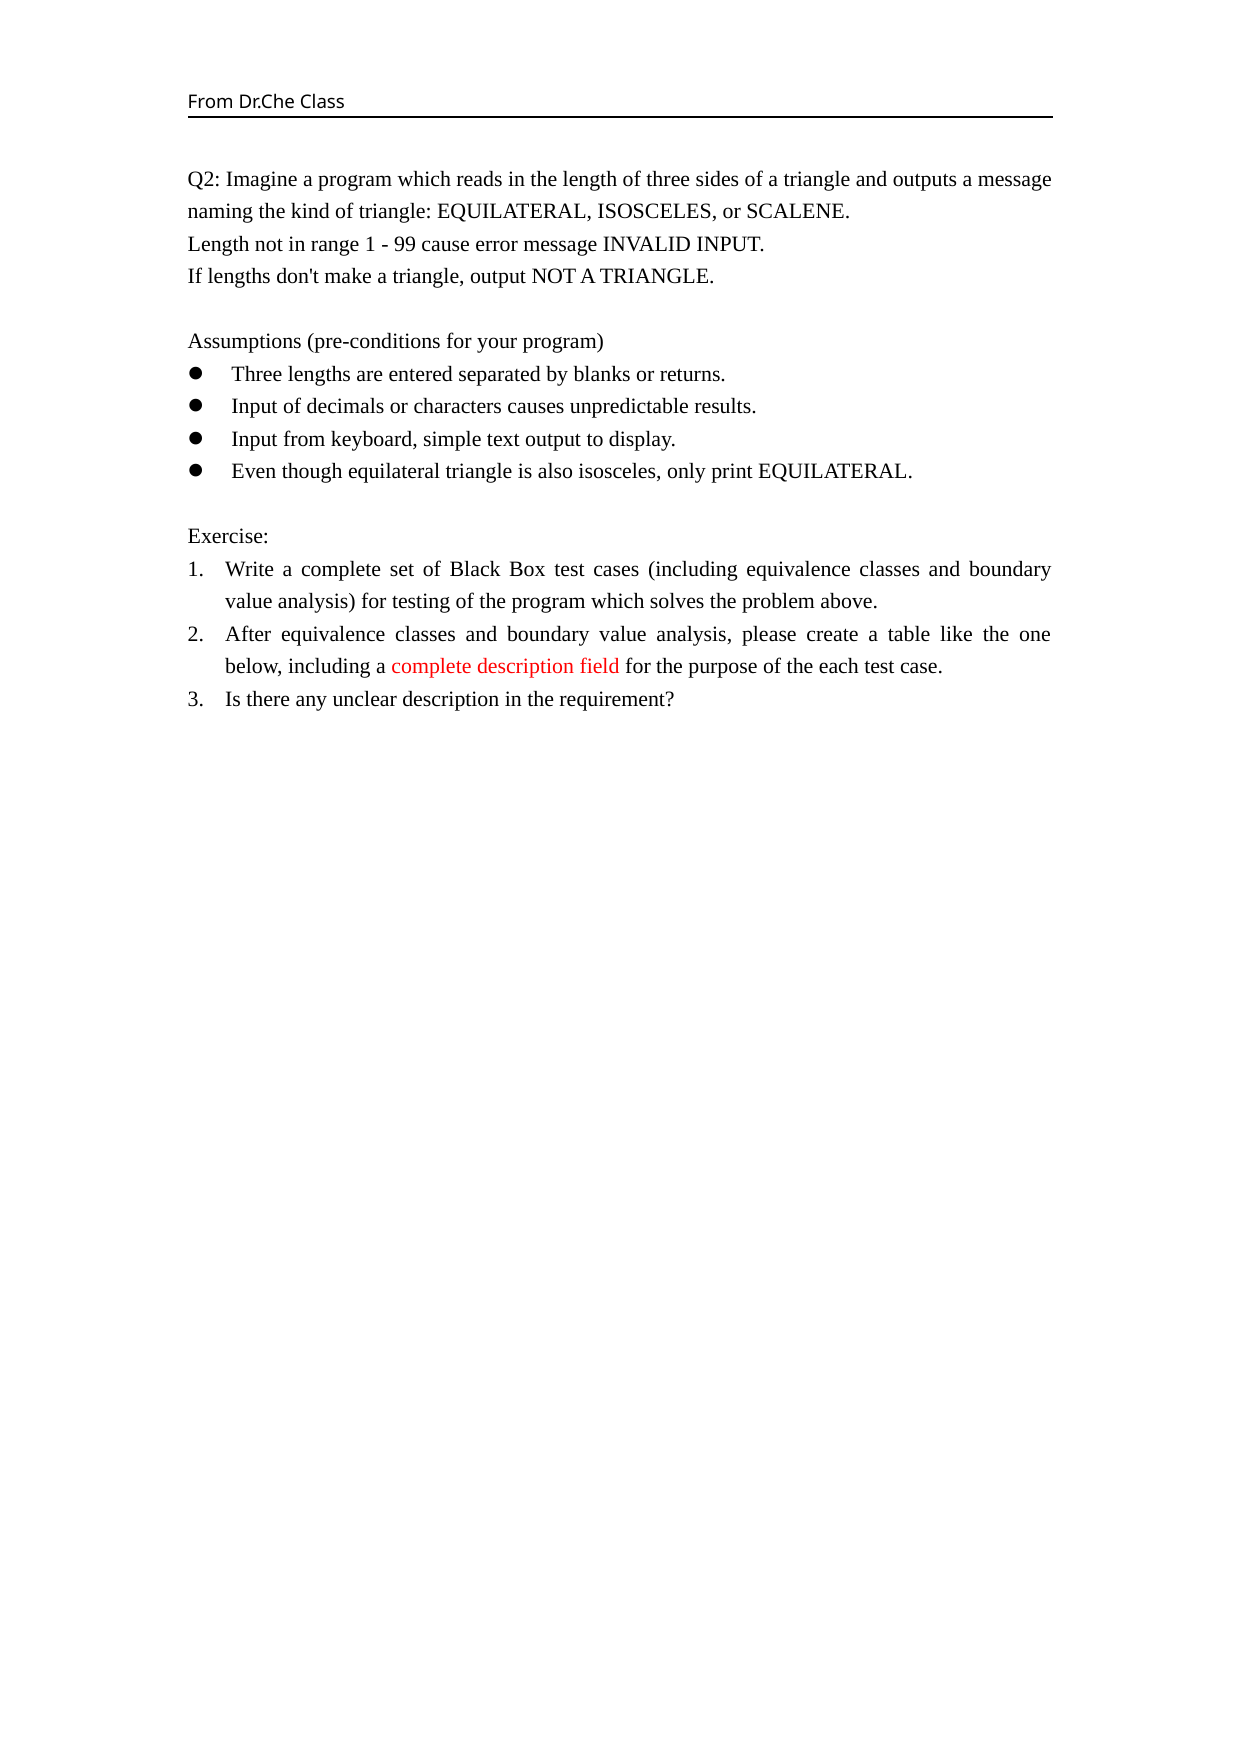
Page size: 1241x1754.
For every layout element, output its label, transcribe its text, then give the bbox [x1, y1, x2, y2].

list Is there any unclear description in the requirement? [187, 682, 1053, 714]
list Input of decimals or characters causes unpredictable results. [187, 389, 1053, 422]
text Length not in range 1 - 99 cause error message INVALID INPUT. [187, 227, 1053, 259]
list Input from keyboard, simple text output to display. [187, 422, 1053, 454]
text Assumptions (pre-conditions for your program) [187, 324, 1053, 357]
list Write a complete set of Black Box test cases (including equivalence classes and boundary value analysis) for testing of the program which solves the problem above. [187, 552, 1053, 617]
list After equivalence classes and boundary value analysis, please create a table like the one below, including a complete description field for the purpose of the each test case. [187, 617, 1053, 682]
list Even though equilateral triangle is also isosceles, only print EQUILATERAL. [187, 454, 1053, 487]
list Three lengths are entered separated by blanks or returns. [187, 357, 1053, 389]
text Q2: Imagine a program which reads in the length of three sides of a triangle and outputs a message naming the kind of triangle: EQUILATERAL, ISOSCELES, or SCALENE. [187, 162, 1053, 227]
text If lengths don't make a triangle, output NOT A TRIANGLE. [187, 259, 1053, 292]
text Exercise: [187, 519, 1053, 552]
